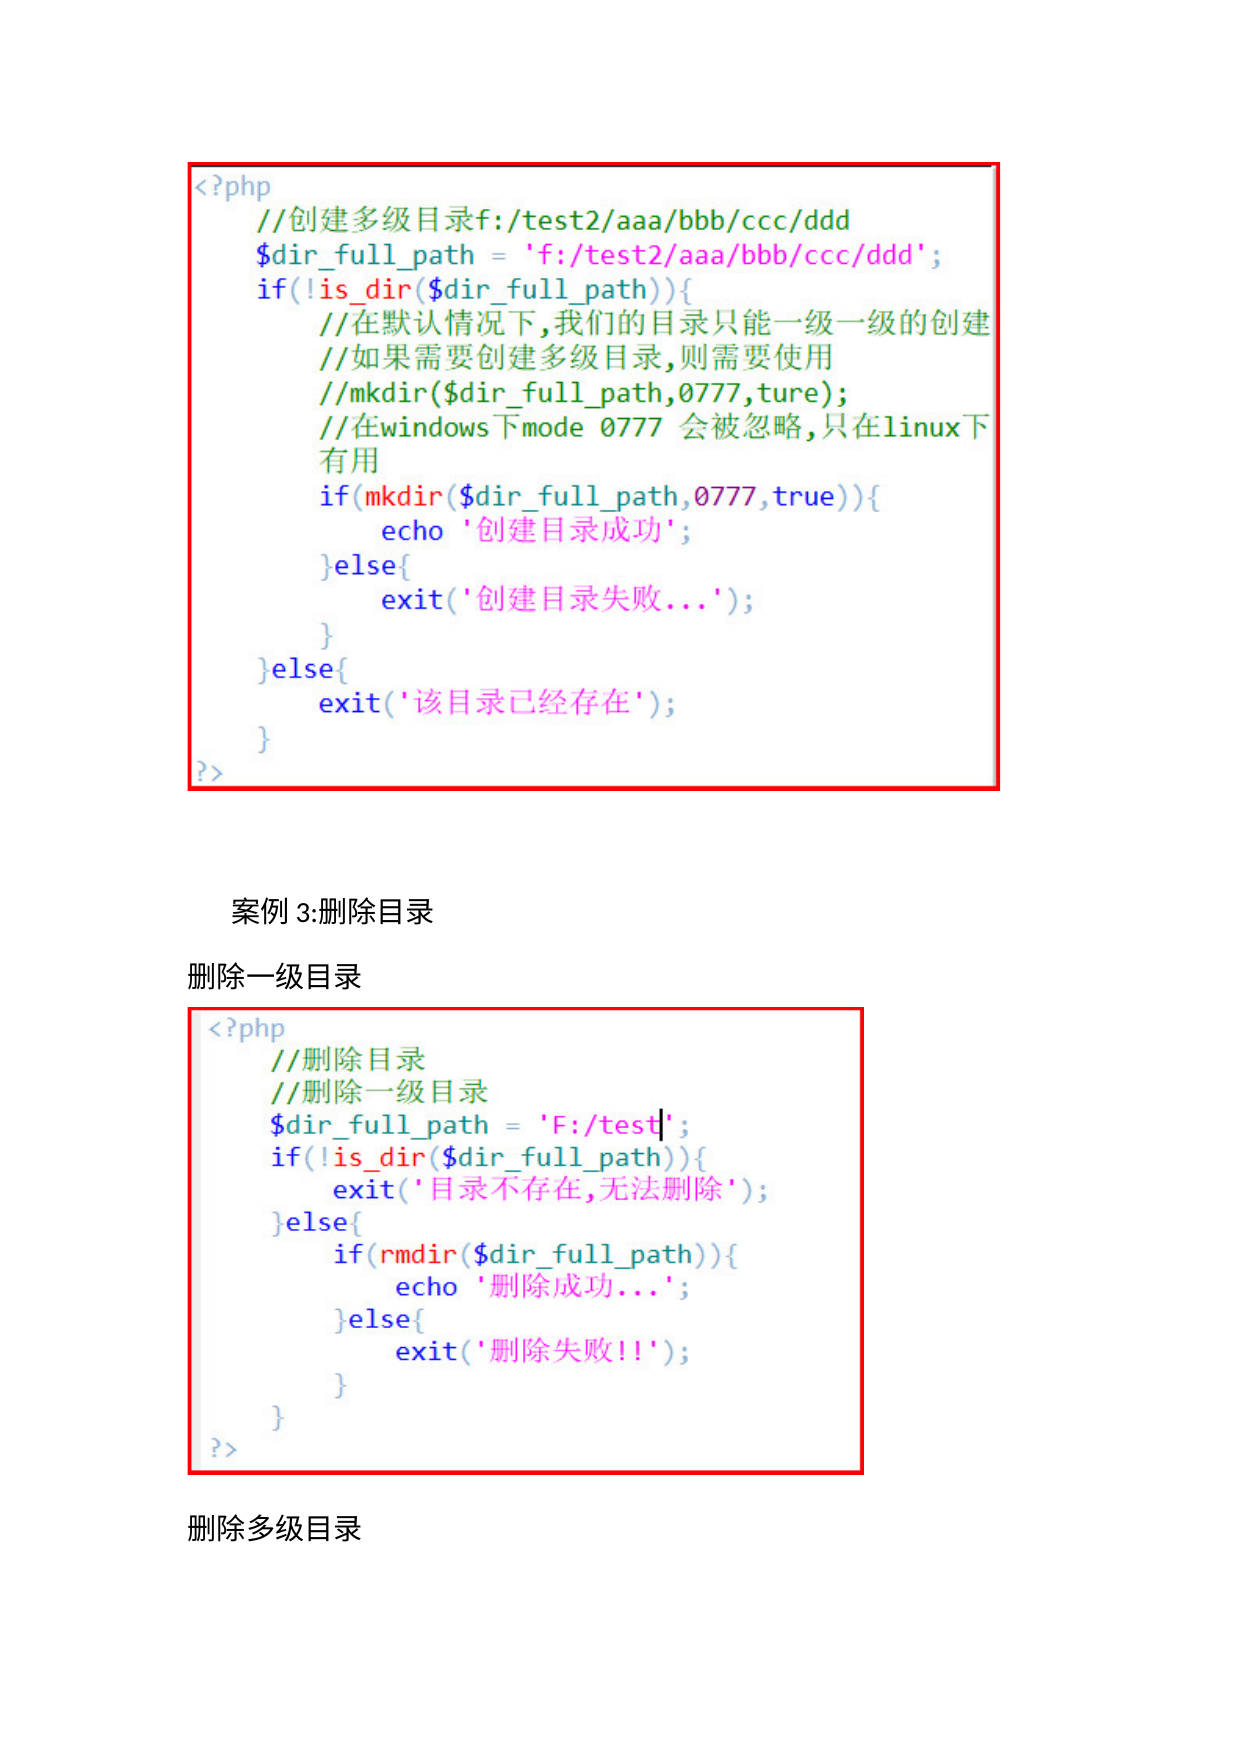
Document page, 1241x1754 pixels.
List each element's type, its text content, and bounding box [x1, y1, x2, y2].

text 案例3:删除目录 [187, 877, 1053, 942]
text 删除一级目录 [187, 942, 1053, 1007]
text 删除多级目录 [187, 1494, 1053, 1559]
picture [187, 1007, 864, 1475]
picture [187, 162, 1001, 791]
